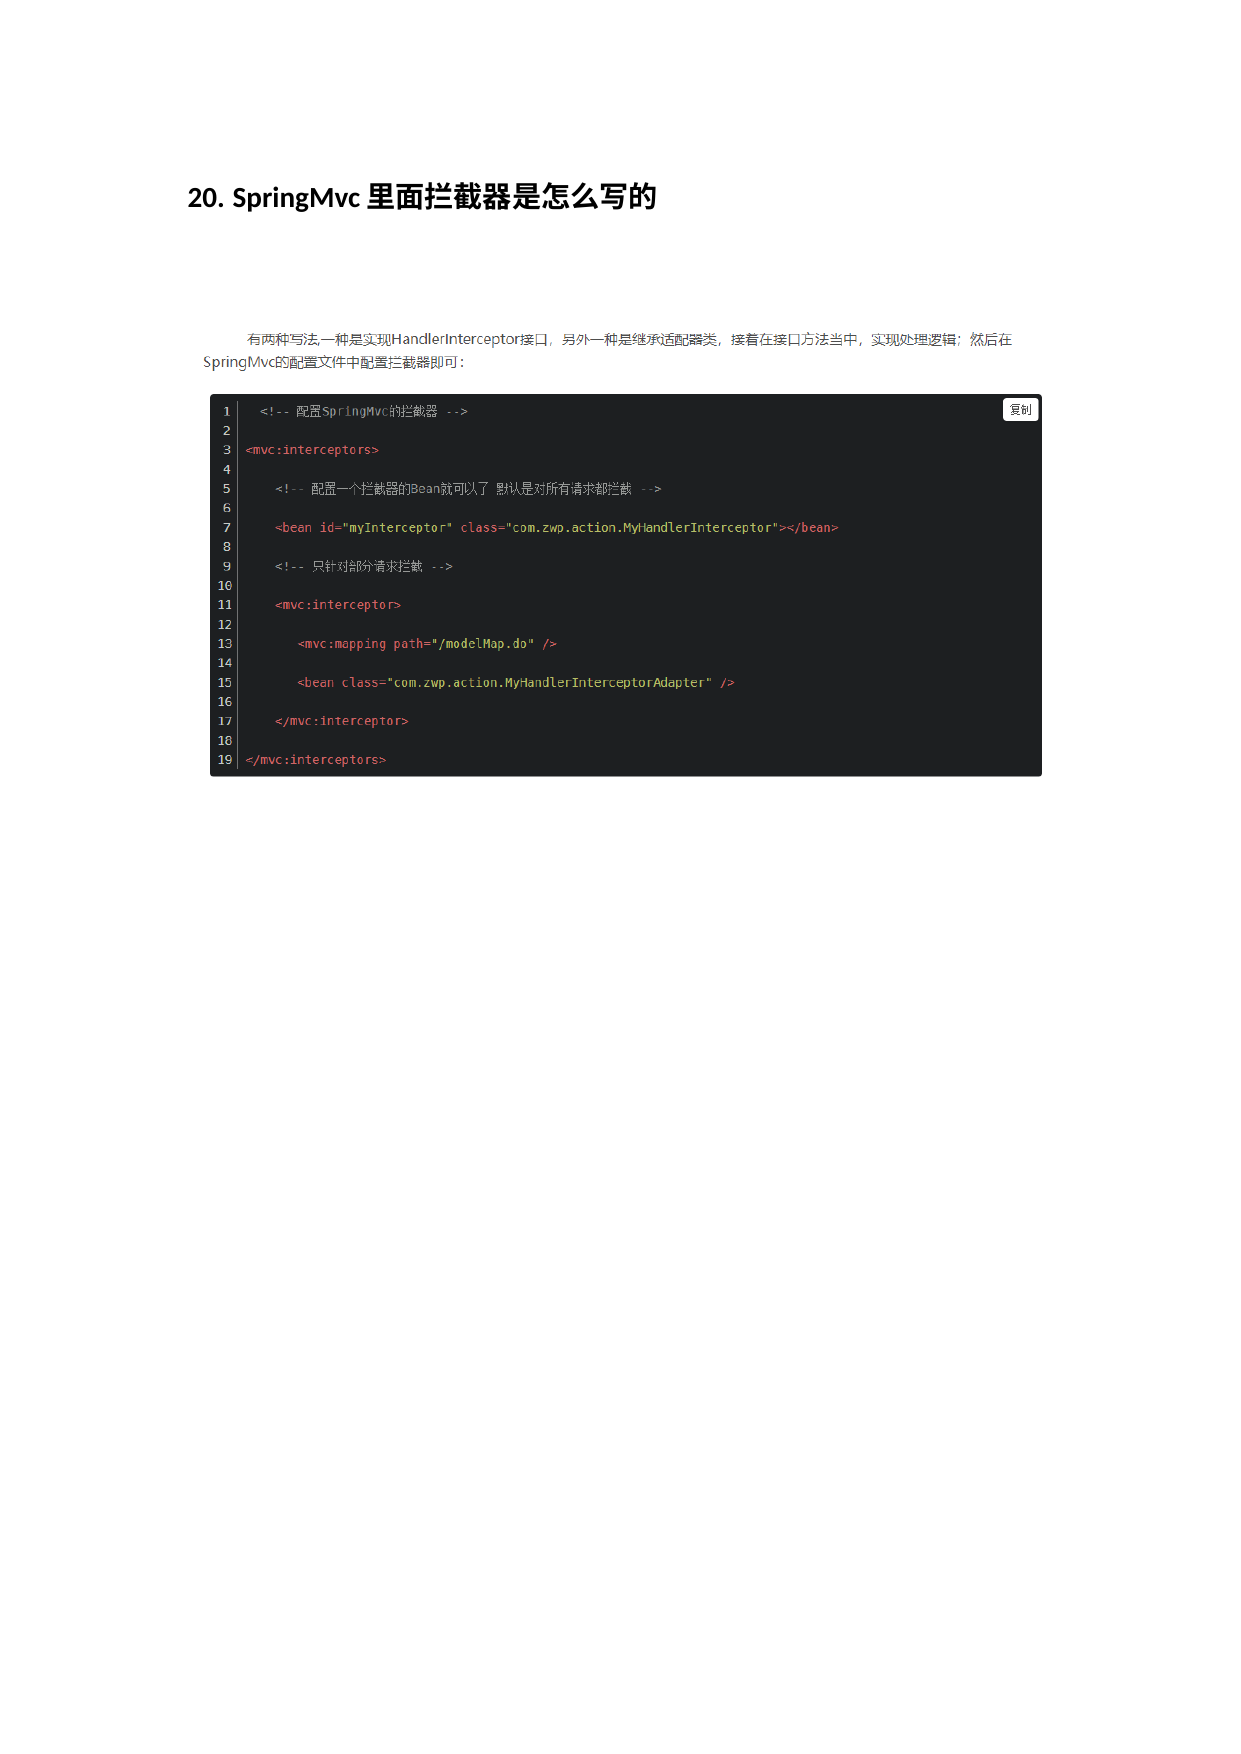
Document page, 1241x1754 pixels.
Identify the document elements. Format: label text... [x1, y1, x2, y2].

picture [187, 320, 1053, 791]
subtitle SpringMvc里面拦截器是怎么写的 [187, 162, 1053, 227]
